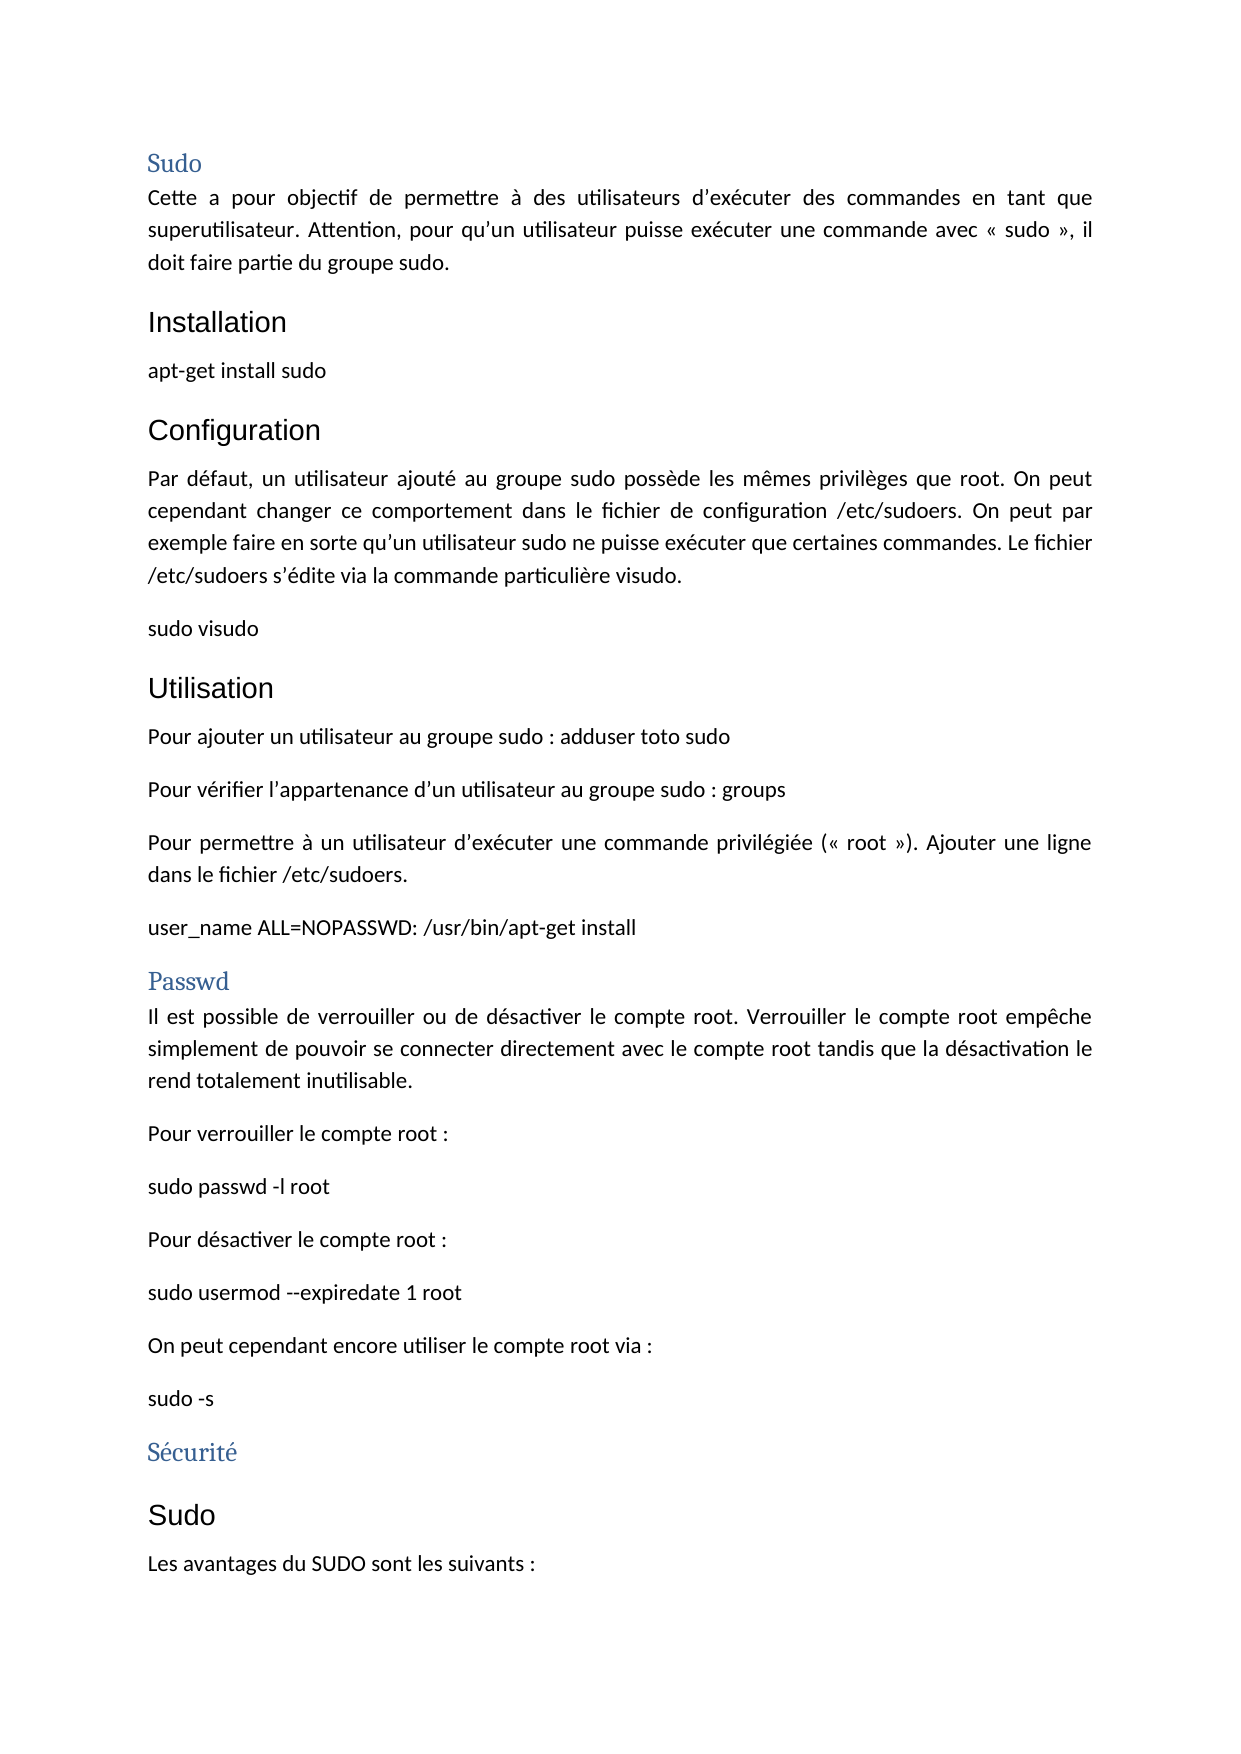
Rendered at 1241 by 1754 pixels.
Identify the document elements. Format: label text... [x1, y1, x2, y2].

text Pour permettre à un utilisateur d’exécuter une commande privilégiée (« root »). Ajouter une ligne dans le fichier /etc/sudoers. [148, 828, 1093, 888]
subtitle Installation [148, 305, 1093, 338]
subtitle Utilisation [148, 671, 1093, 704]
subtitle Passwd [148, 966, 1093, 997]
text sudo usermod --expiredate 1 root [148, 1278, 1093, 1306]
text Pour désactiver le compte root : [148, 1225, 1093, 1253]
subtitle Sécurité [148, 1437, 1093, 1469]
text Cette a pour objectif de permettre à des utilisateurs d’exécuter des commandes en tant que superutilisateur. Attention, pour qu’un utilisateur puisse exécuter une commande avec « sudo », il doit faire partie du groupe sudo. [148, 183, 1093, 276]
subtitle Sudo [148, 148, 1093, 179]
text On peut cependant encore utiliser le compte root via : [148, 1331, 1093, 1359]
text Pour vérifier l’appartenance d’un utilisateur au groupe sudo : groups [148, 775, 1093, 803]
text Pour ajouter un utilisateur au groupe sudo : adduser toto sudo [148, 722, 1093, 750]
text apt-get install sudo [148, 356, 1093, 384]
text user_name ALL=NOPASSWD: /usr/bin/apt-get install [148, 913, 1093, 941]
subtitle Configuration [148, 413, 1093, 447]
subtitle Sudo [148, 1498, 1093, 1532]
text sudo passwd -l root [148, 1172, 1093, 1200]
text Il est possible de verrouiller ou de désactiver le compte root. Verrouiller le compte root empêche simplement de pouvoir se connecter directement avec le compte root tandis que la désactivation le rend totalement inutilisable. [148, 1002, 1093, 1094]
text Pour verrouiller le compte root : [148, 1119, 1093, 1147]
text Par défaut, un utilisateur ajouté au groupe sudo possède les mêmes privilèges que root. On peut cependant changer ce comportement dans le fichier de configuration /etc/sudoers. On peut par exemple faire en sorte qu’un utilisateur sudo ne puisse exécuter que certaines commandes. Le fichier /etc/sudoers s’édite via la commande particulière visudo. [148, 464, 1093, 589]
text Les avantages du SUDO sont les suivants : [148, 1549, 1093, 1577]
text sudo visudo [148, 614, 1093, 642]
text sudo -s [148, 1384, 1093, 1412]
